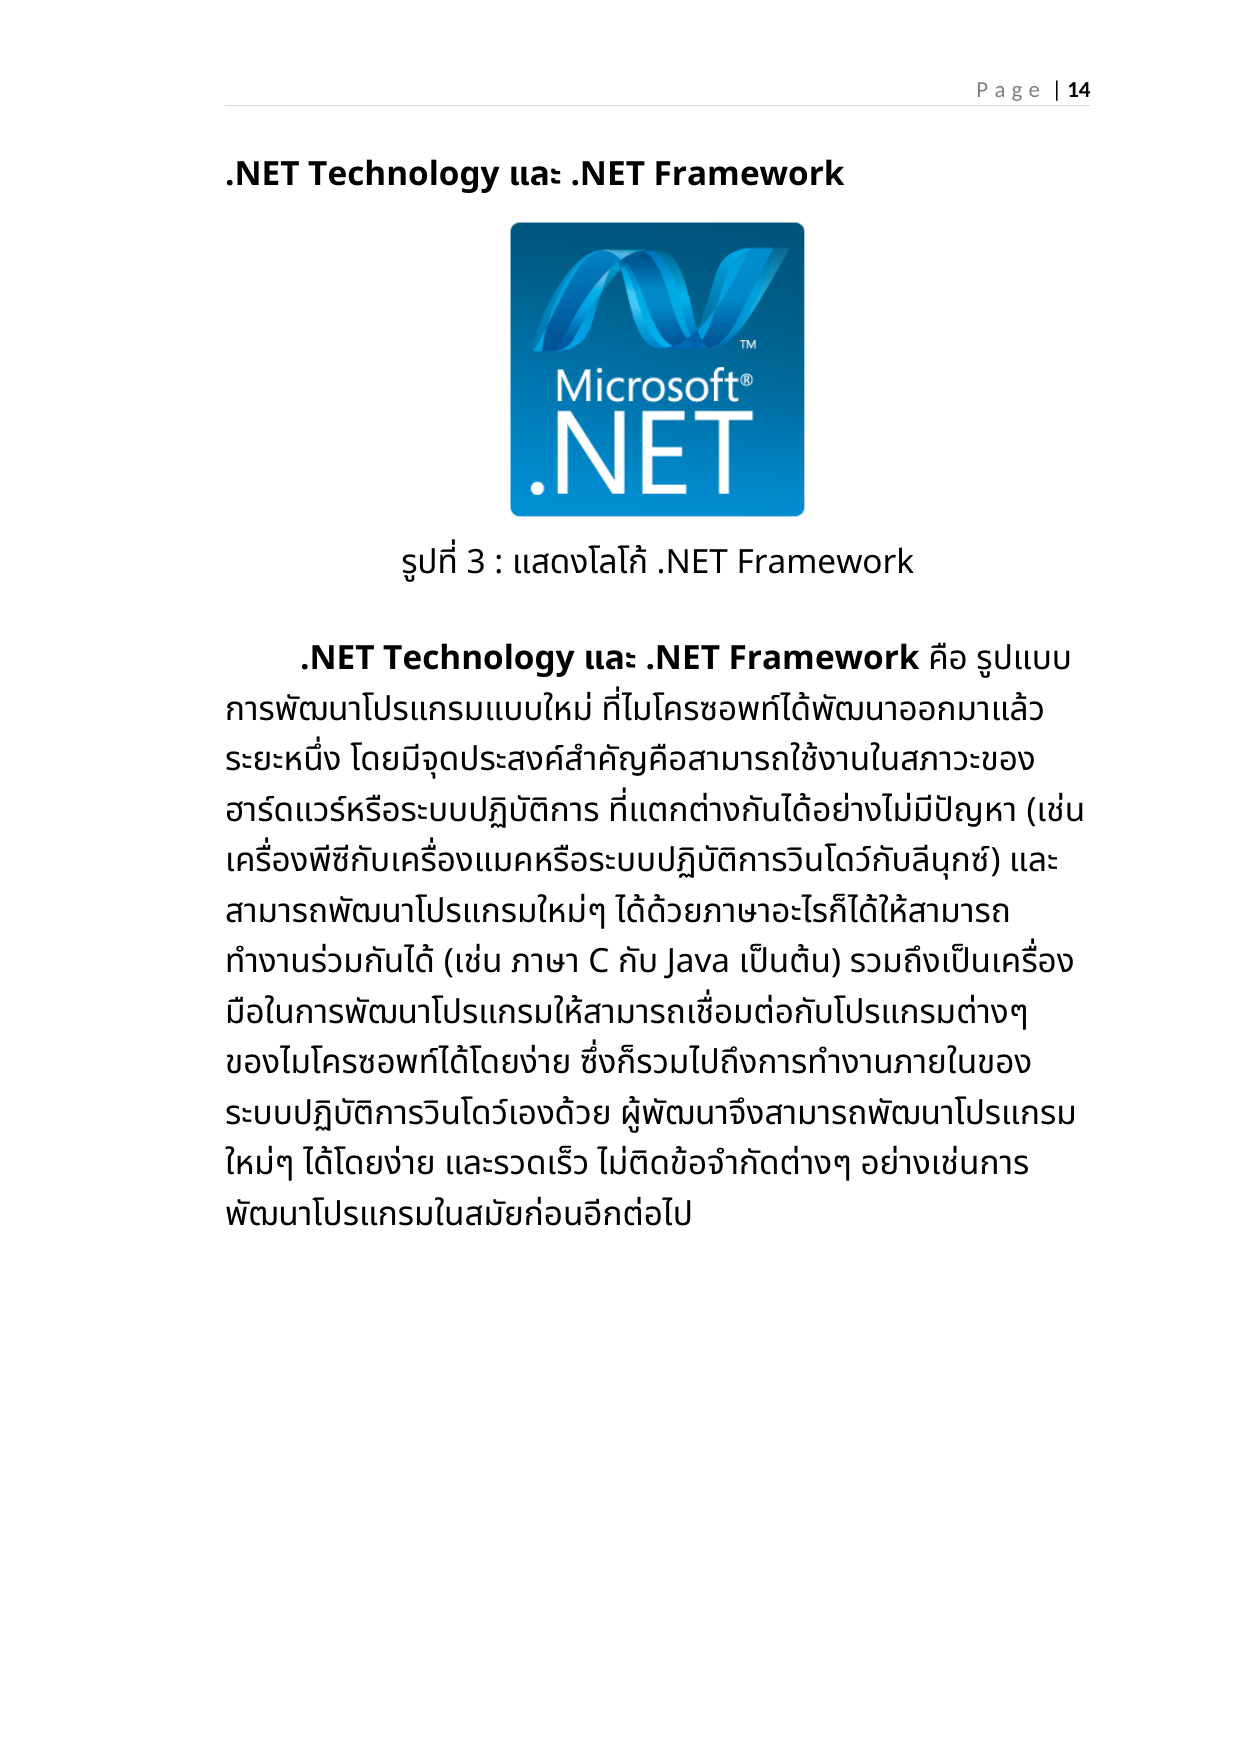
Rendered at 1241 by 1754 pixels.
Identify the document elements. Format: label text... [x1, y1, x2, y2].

text รูปที่ 3 : แสดงโลโก้ .NET Framework [225, 538, 1090, 589]
text .NET Technology และ .NET Framework [225, 150, 1090, 201]
picture [488, 200, 827, 539]
text .NET Technology และ .NET Framework คือ รูปแบบการพัฒนาโปรแกรมแบบใหม่ ที่ไมโครซอพท์ได้พัฒนาออกมาแล้วระยะหนึ่ง โดยมีจุดประสงค์สำคัญคือสามารถใช้งานในสภาวะของฮาร์ดแวร์หรือระบบปฏิบัติการ ที่แตกต่างกันได้อย่างไม่มีปัญหา (เช่น เครื่องพีซีกับเครื่องแมคหรือระบบปฏิบัติการวินโดว์กับลีนุกซ์) และสามารถพัฒนาโปรแกรมใหม่ๆ ได้ด้วยภาษาอะไรก็ได้ให้สามารถทำงานร่วมกันได้ (เช่น ภาษา C กับ Java เป็นต้น) รวมถึงเป็นเครื่องมือในการพัฒนาโปรแกรมให้สามารถเชื่อมต่อกับโปรแกรมต่างๆ ของไมโครซอพท์ได้โดยง่าย ซึ่งก็รวมไปถึงการทำงานภายในของระบบปฏิบัติการวินโดว์เองด้วย ผู้พัฒนาจึงสามารถพัฒนาโปรแกรมใหม่ๆ ได้โดยง่าย และรวดเร็ว ไม่ติดข้อจำกัดต่างๆ อย่างเช่นการพัฒนาโปรแกรมในสมัยก่อนอีกต่อไป [225, 634, 1090, 1240]
